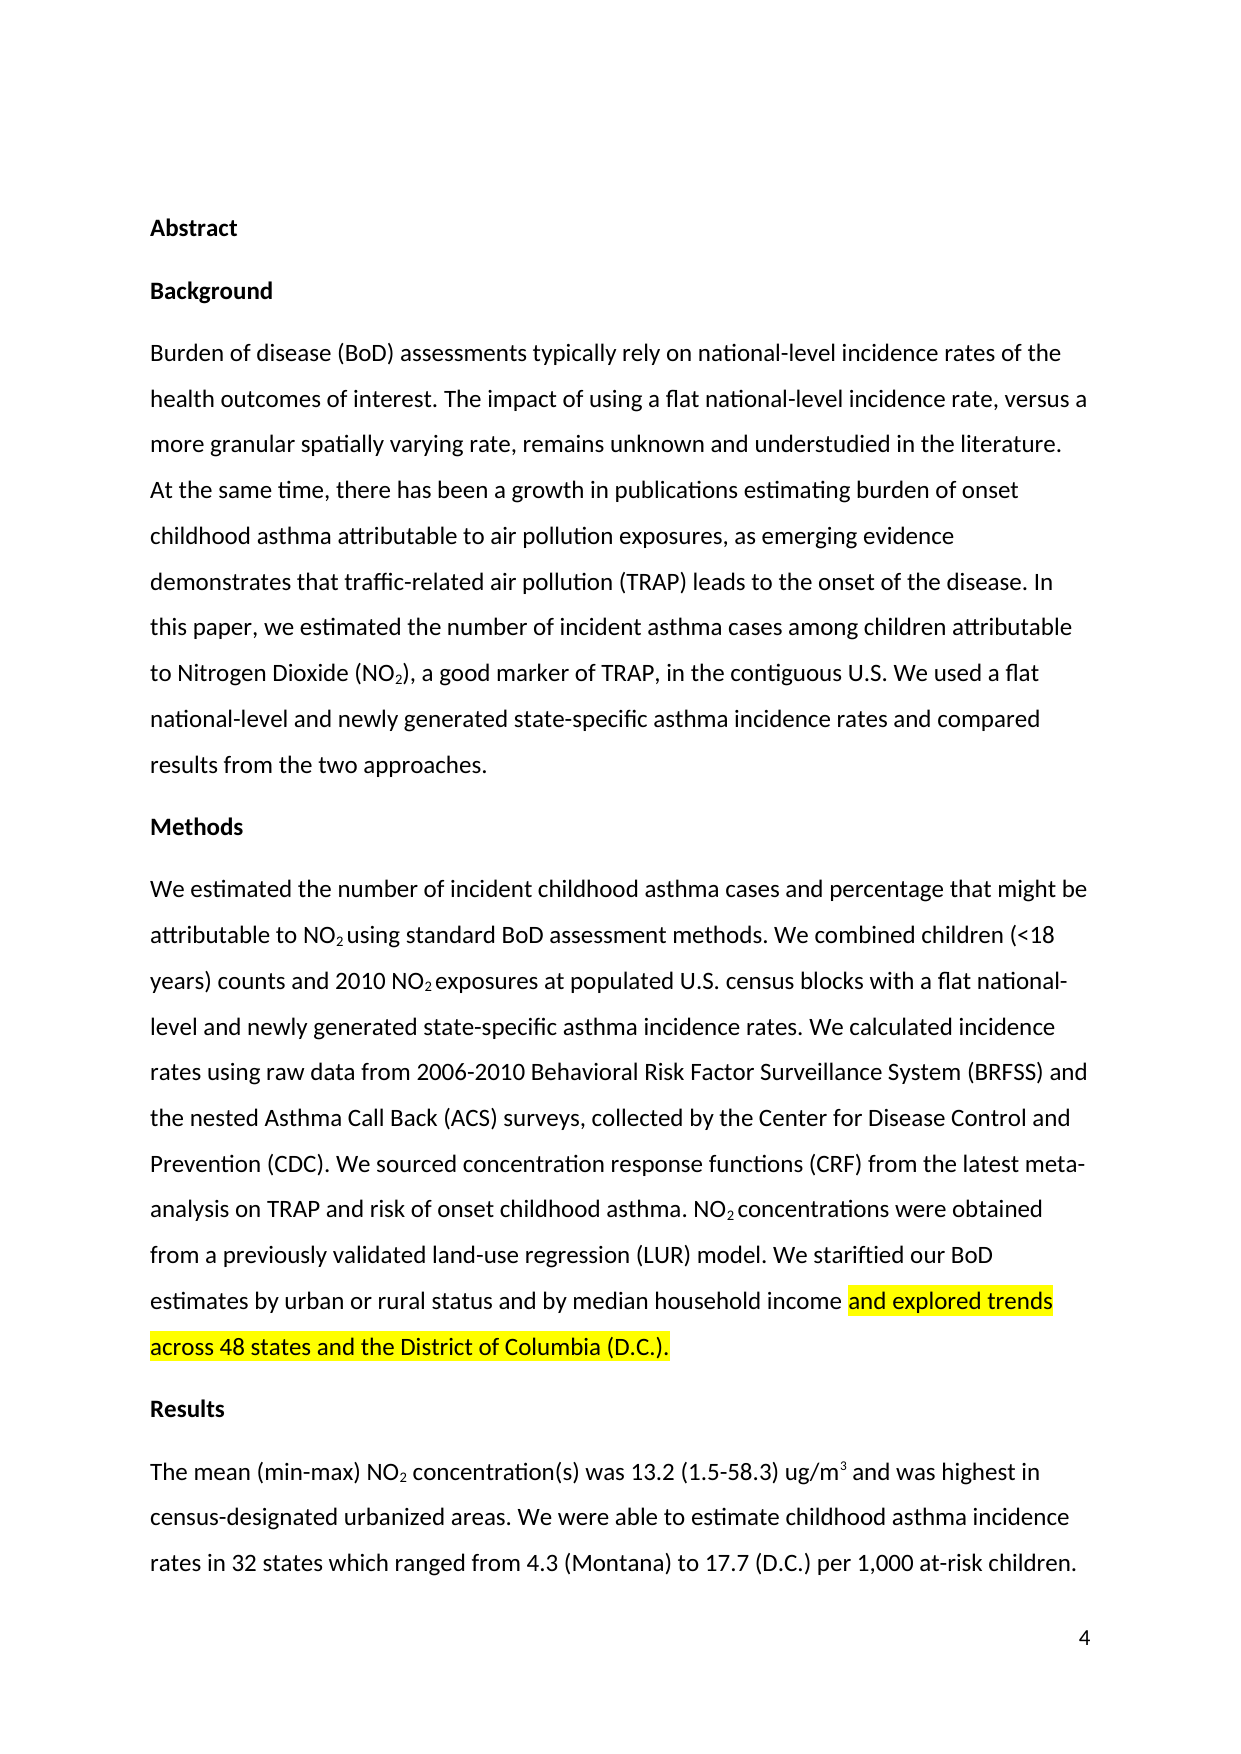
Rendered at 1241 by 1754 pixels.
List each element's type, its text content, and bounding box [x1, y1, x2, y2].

text Background [150, 275, 1090, 305]
text We estimated the number of incident childhood asthma cases and percentage that might be attributable to NO2 using standard BoD assessment methods. We combined children (<18 years) counts and 2010 NO2 exposures at populated U.S. census blocks with a flat national-level and newly generated state-specific asthma incidence rates. We calculated incidence rates using raw data from 2006-2010 Behavioral Risk Factor Surveillance System (BRFSS) and the nested Asthma Call Back (ACS) surveys, collected by the Center for Disease Control and Prevention (CDC). We sourced concentration response functions (CRF) from the latest meta-analysis on TRAP and risk of onset childhood asthma. NO2 concentrations were obtained from a previously validated land-use regression (LUR) model. We stariftied our BoD estimates by urban or rural status and by median household income and explored trends across 48 states and the District of Columbia (D.C.). [150, 873, 1090, 1361]
text Abstract [150, 212, 1090, 243]
text Results [150, 1393, 1090, 1424]
text Burden of disease (BoD) assessments typically rely on national-level incidence rates of the health outcomes of interest. The impact of using a flat national-level incidence rate, versus a more granular spatially varying rate, remains unknown and understudied in the literature. At the same time, there has been a growth in publications estimating burden of onset childhood asthma attributable to air pollution exposures, as emerging evidence demonstrates that traffic-related air pollution (TRAP) leads to the onset of the disease. In this paper, we estimated the number of incident asthma cases among children attributable to Nitrogen Dioxide (NO2), a good marker of TRAP, in the contiguous U.S. We used a flat national-level and newly generated state-specific asthma incidence rates and compared results from the two approaches. [150, 337, 1090, 779]
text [150, 1456, 1090, 1578]
text Methods [150, 811, 1090, 842]
